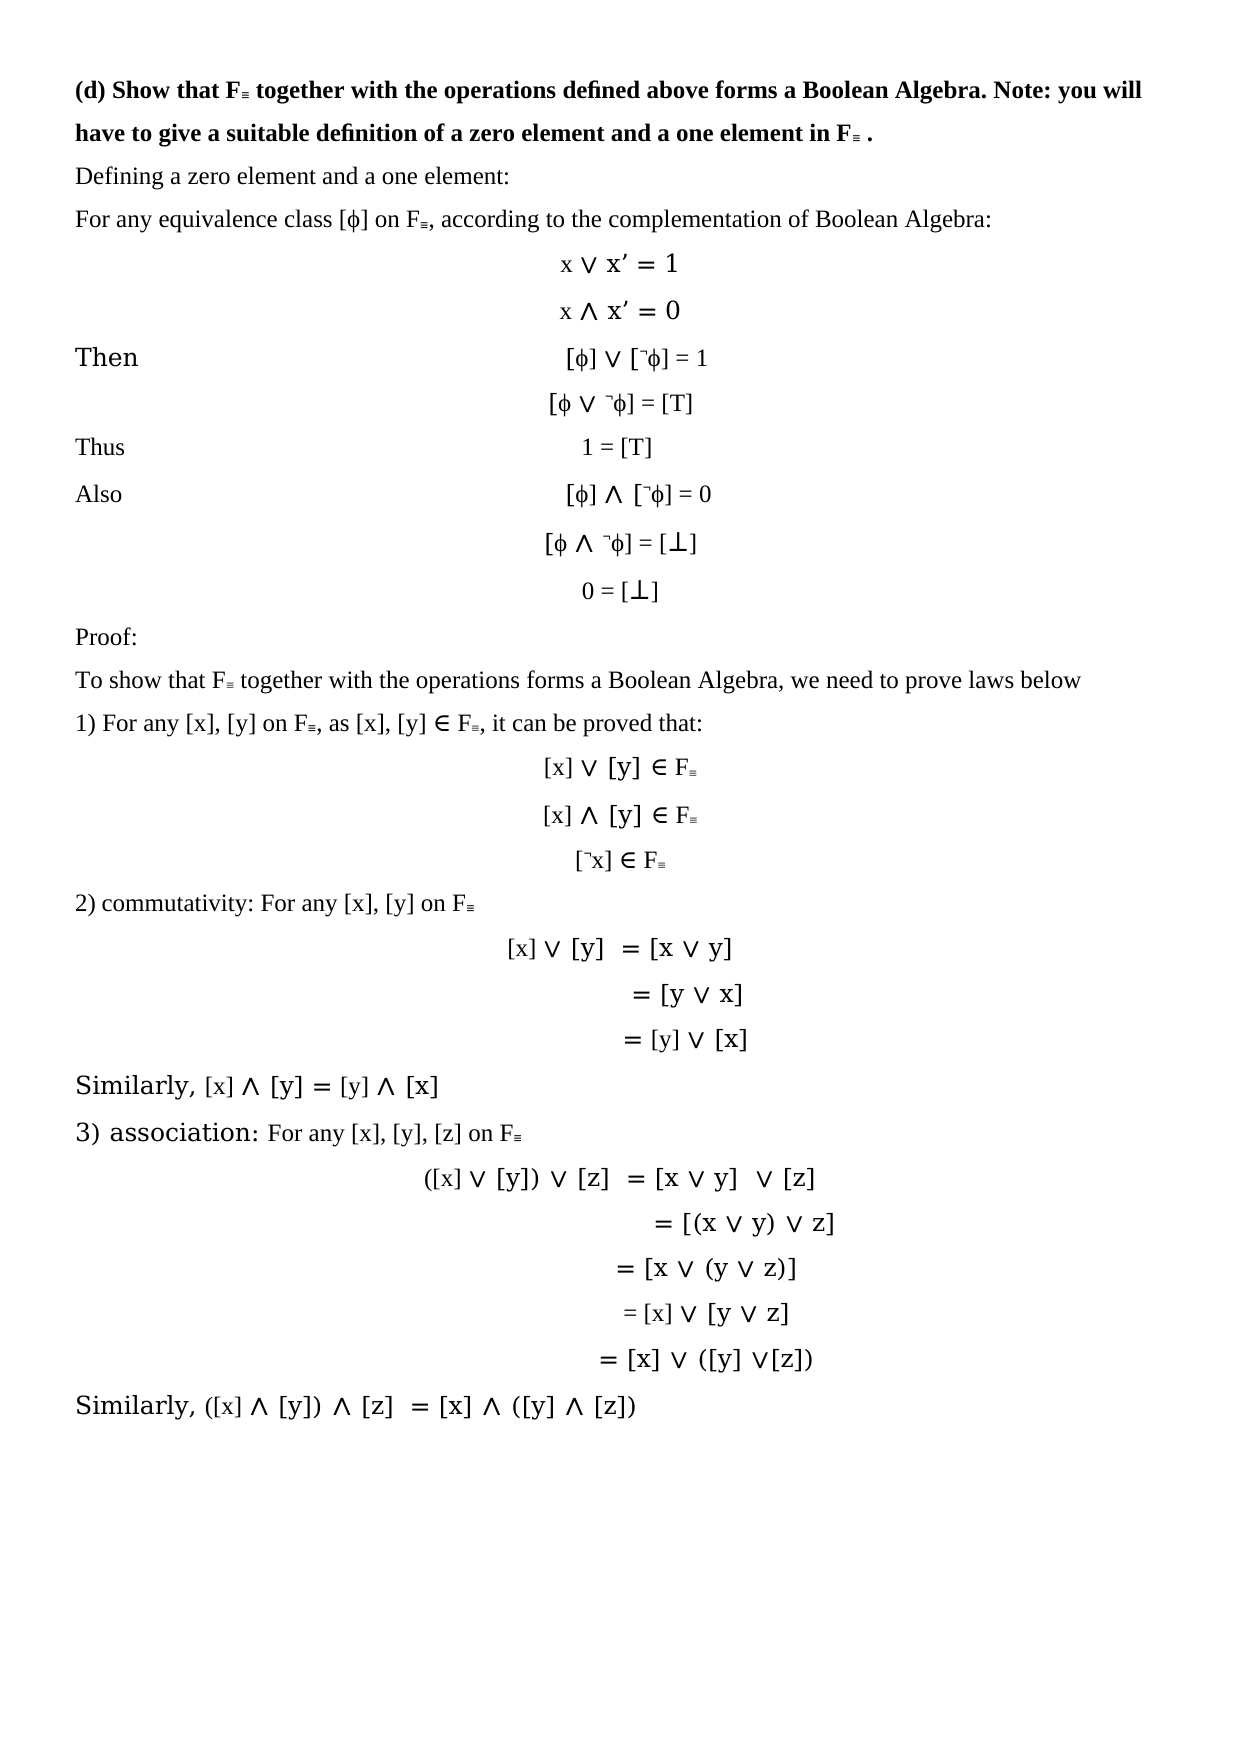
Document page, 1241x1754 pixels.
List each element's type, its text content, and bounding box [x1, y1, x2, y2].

text = [y] ∨ [x] [600, 1022, 1165, 1053]
text Similarly, [x] ∧ [y] = [y] ∧ [x] [75, 1068, 1165, 1100]
text Defining a zero element and a one element: [75, 161, 1165, 190]
text ([x] ∨ [y]) ∨ [z] = [x ∨ y] ∨ [z] [75, 1162, 1165, 1192]
text = [y ∨ x] [525, 977, 1165, 1007]
text [ϕ ∧ ¬ϕ] = [⊥] [75, 524, 1165, 557]
text [x] ∨ [y] ∈ F≡ [75, 751, 1165, 781]
text [x] ∨ [y] = [x ∨ y] [75, 932, 1165, 962]
text Then [ϕ] ∨ [¬ϕ] = 1 [75, 342, 1165, 372]
text 2) commutativity: For any [x], [y] on F≡ [75, 888, 1165, 917]
text Thus 1 = [Τ] [75, 432, 1165, 461]
text For any equivalence class [ϕ] on F≡, according to the complementation of Boolean Algebra: [75, 204, 1165, 233]
text [¬x] ∈ F≡ [75, 845, 1165, 874]
text Similarly, ([x] ∧ [y]) ∧ [z] = [x] ∧ ([y] ∧ [z]) [75, 1387, 1165, 1420]
text = [x ∨ (y ∨ z)] [225, 1252, 1165, 1282]
text [ϕ ∨ ¬ϕ] = [Τ] [75, 387, 1165, 417]
text To show that F≡ together with the operations forms a Boolean Algebra, we need to prove laws below [75, 665, 1165, 693]
text = [x] ∨ [y ∨ z] [225, 1297, 1165, 1327]
text x ∧ x’ = 0 [75, 293, 1165, 325]
text Proof: [75, 622, 1165, 650]
text Also [ϕ] ∧ [¬ϕ] = 0 [75, 475, 1165, 508]
text 0 = [⊥] [75, 573, 1165, 605]
text (d) Show that F≡ together with the operations deﬁned above forms a Boolean Algebra. Note: you will have to give a suitable deﬁnition of a zero element and a one element in F≡ . [75, 75, 1165, 147]
text 3) association: For any [x], [y], [z] on F≡ [75, 1116, 1165, 1147]
text = [(x ∨ y) ∨ z] [75, 1207, 1165, 1237]
text = [x] ∨ ([y] ∨[z]) [225, 1342, 1165, 1372]
text x ∨ x’ = 1 [75, 247, 1165, 278]
text [x] ∧ [y] ∈ F≡ [75, 796, 1165, 829]
text 1) For any [x], [y] on F≡, as [x], [y] ∈ F≡, it can be proved that: [75, 708, 1165, 737]
